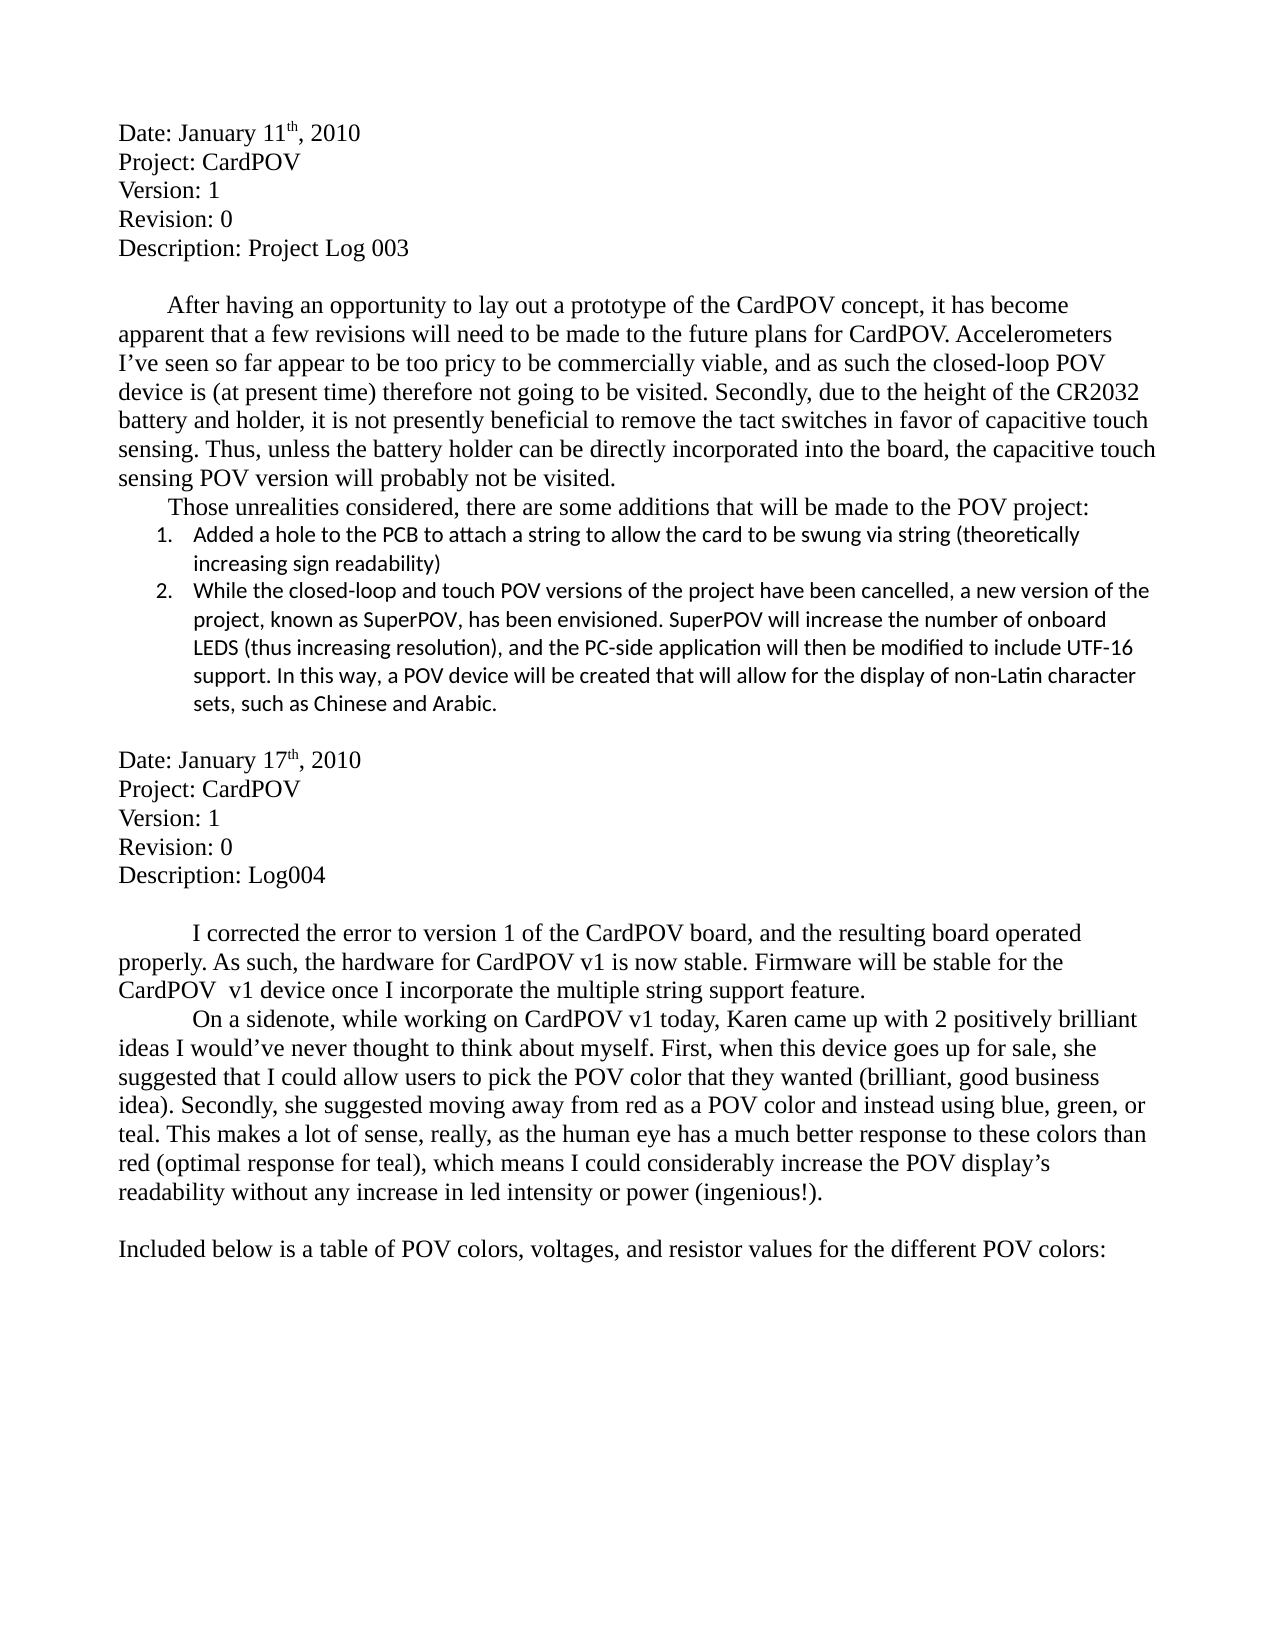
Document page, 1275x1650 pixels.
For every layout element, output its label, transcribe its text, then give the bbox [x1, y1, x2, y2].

text Project: CardPOV [118, 147, 1157, 176]
text Description: Project Log 003 [118, 233, 1157, 262]
text Version: 1 [118, 176, 1157, 204]
text Revision: 0 [118, 832, 1157, 861]
list While the closed-loop and touch POV versions of the project have been cancelled, a new version of the project, known as SuperPOV, has been envisioned. SuperPOV will increase the number of onboard LEDS (thus increasing resolution), and the PC-side application will then be modified to include UTF-16 support. In this way, a POV device will be created that will allow for the display of non-Latin character sets, such as Chinese and Arabic. [156, 577, 1157, 717]
text After having an opportunity to lay out a prototype of the CardPOV concept, it has become apparent that a few revisions will need to be made to the future plans for CardPOV. Accelerometers I’ve seen so far appear to be too pricy to be commercially viable, and as such the closed-loop POV device is (at present time) therefore not going to be visited. Secondly, due to the height of the CR2032 battery and holder, it is not presently beneficial to remove the tact switches in favor of capacitive touch sensing. Thus, unless the battery holder can be directly incorporated into the board, the capacitive touch sensing POV version will probably not be visited. [118, 291, 1157, 492]
text On a sidenote, while working on CardPOV v1 today, Karen came up with 2 positively brilliant ideas I would’ve never thought to think about myself. First, when this device goes up for sale, she suggested that I could allow users to pick the POV color that they wanted (brilliant, good business idea). Secondly, she suggested moving away from red as a POV color and instead using blue, green, or teal. This makes a lot of sense, really, as the human eye has a much better response to these colors than red (optimal response for teal), which means I could considerably increase the POV display’s readability without any increase in led intensity or power (ingenious!). [118, 1004, 1157, 1206]
text Date: January 17th, 2010 [118, 746, 1157, 774]
text Revision: 0 [118, 204, 1157, 233]
list Added a hole to the PCB to attach a string to allow the card to be swung via string (theoretically increasing sign readability) [156, 521, 1157, 577]
text Version: 1 [118, 803, 1157, 832]
text Date: January 11th, 2010 [118, 118, 1157, 147]
text Project: CardPOV [118, 774, 1157, 803]
text Those unrealities considered, there are some additions that will be made to the POV project: [118, 492, 1157, 521]
text Description: Log004 [118, 861, 1157, 889]
text Included below is a table of POV colors, voltages, and resistor values for the different POV colors: [118, 1234, 1157, 1263]
text I corrected the error to version 1 of the CardPOV board, and the resulting board operated properly. As such, the hardware for CardPOV v1 is now stable. Firmware will be stable for the CardPOV v1 device once I incorporate the multiple string support feature. [118, 918, 1157, 1004]
